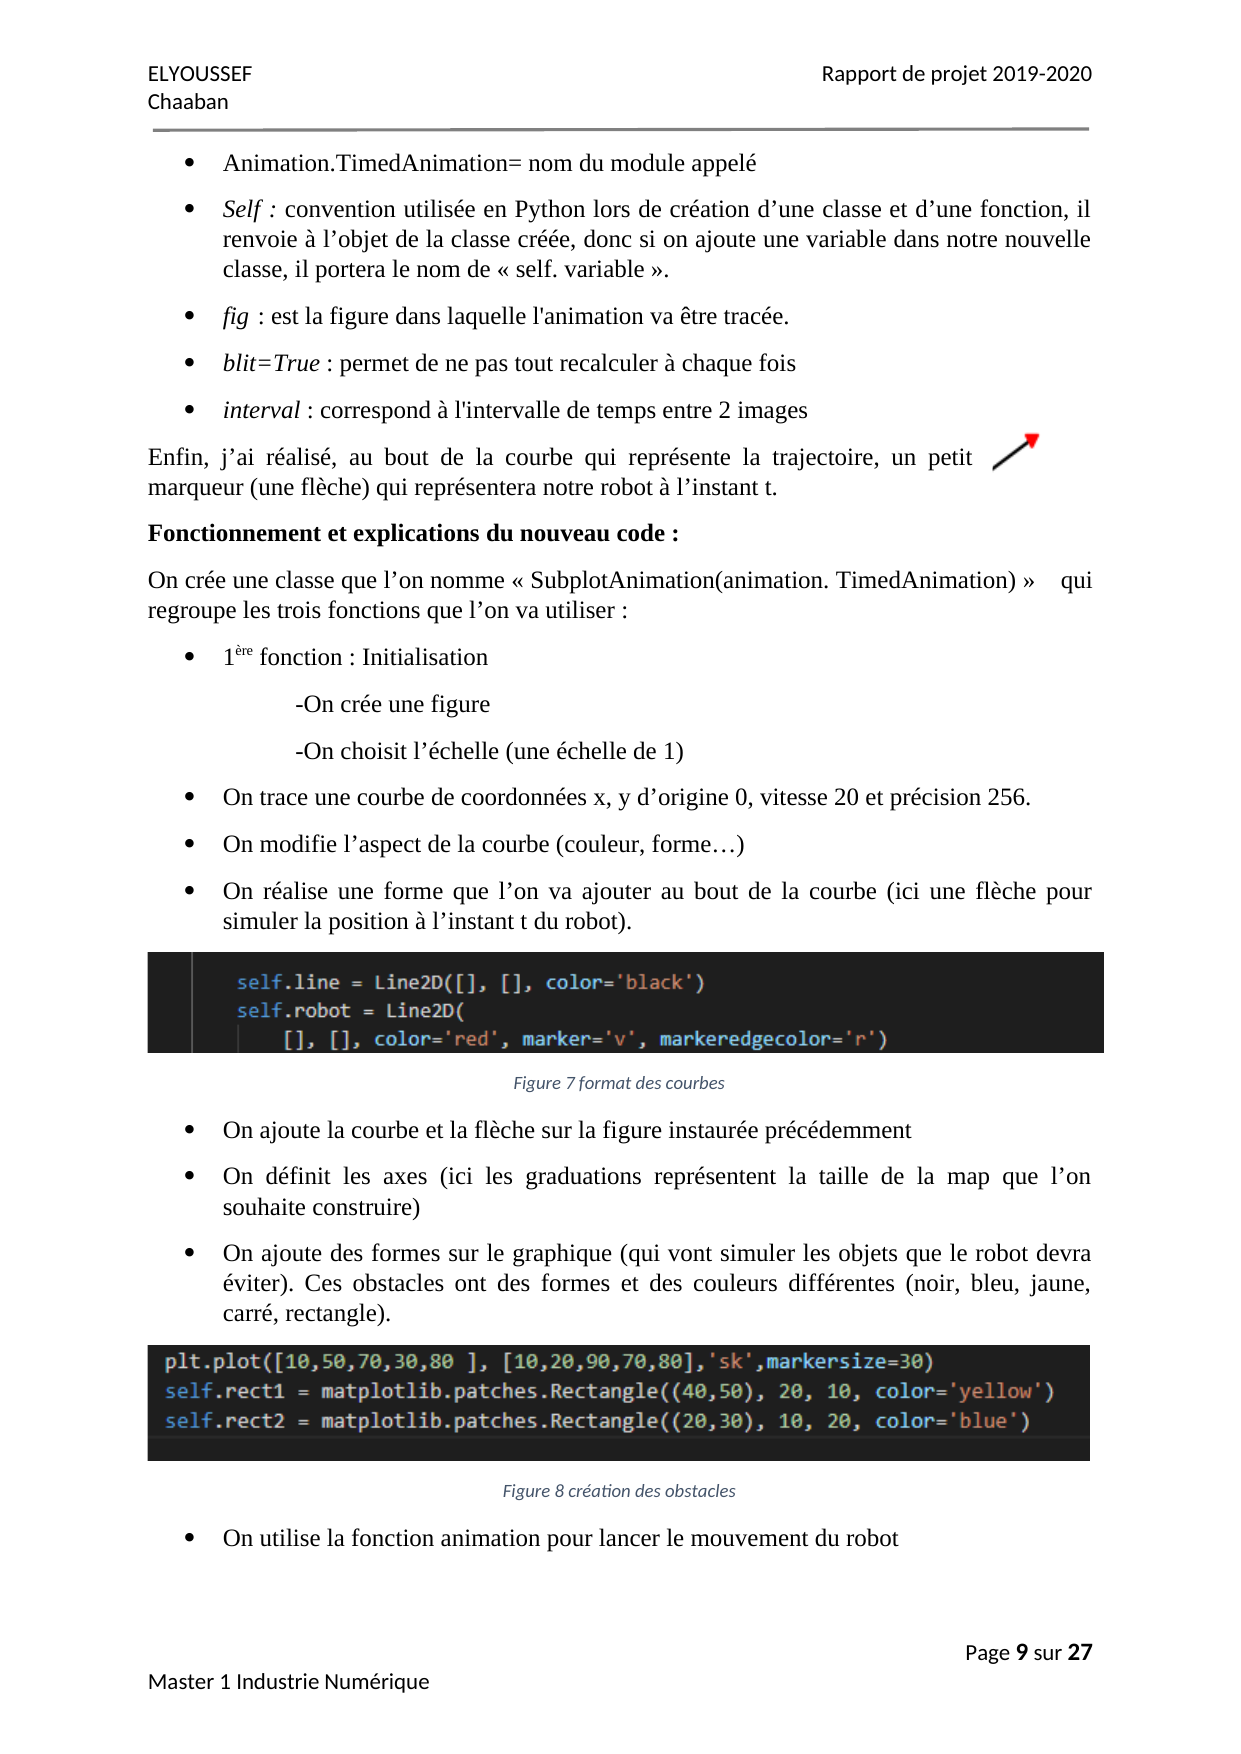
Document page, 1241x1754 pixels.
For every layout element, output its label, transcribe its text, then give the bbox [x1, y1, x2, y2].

list Animation.TimedAnimation= nom du module appelé [185, 148, 1093, 176]
list On trace une courbe de coordonnées x, y d’origine 0, vitesse 20 et précision 256. [185, 782, 1093, 811]
list On réalise une forme que l’on va ajouter au bout de la courbe (ici une flèche pour simuler la position à l’instant t du robot). [185, 876, 1093, 935]
text Fonctionnement et explications du nouveau code : [148, 518, 1093, 547]
list fig : est la figure dans laquelle l'animation va être tracée. [185, 301, 1093, 330]
list -On choisit l’échelle (une échelle de 1) [295, 736, 1093, 764]
list On ajoute des formes sur le graphique (qui vont simuler les objets que le robot devra éviter). Ces obstacles ont des formes et des couleurs différentes (noir, bleu, jaune, carré, rectangle). [185, 1238, 1093, 1327]
text Figure 7 format des courbes [148, 1071, 1093, 1094]
list blit=True : permet de ne pas tout recalculer à chaque fois [185, 348, 1093, 377]
text Figure 8 création des obstacles [148, 1479, 1093, 1502]
list On modifie l’aspect de la courbe (couleur, forme…) [185, 829, 1093, 858]
list On ajoute la courbe et la flèche sur la figure instaurée précédemment [185, 1115, 1093, 1143]
picture [992, 405, 1090, 476]
text On crée une classe que l’on nomme « SubplotAnimation(animation. TimedAnimation) » qui regroupe les trois fonctions que l’on va utiliser : [148, 565, 1093, 624]
list interval : correspond à l'intervalle de temps entre 2 images [185, 395, 1093, 424]
list -On crée une figure [295, 689, 1093, 718]
list On utilise la fonction animation pour lancer le mouvement du robot [185, 1523, 1093, 1551]
text Enfin, j’ai réalisé, au bout de la courbe qui représente la trajectoire, un petit marqueur (une flèche) qui représentera notre robot à l’instant t. [148, 442, 1093, 501]
list On définit les axes (ici les graduations représentent la taille de la map que l’on souhaite construire) [185, 1161, 1093, 1220]
list 1ère fonction : Initialisation [185, 642, 1093, 671]
picture [147, 952, 1104, 1053]
picture [147, 1345, 1090, 1461]
list Self : convention utilisée en Python lors de création d’une classe et d’une fonction, il renvoie à l’objet de la classe créée, donc si on ajoute une variable dans notre nouvelle classe, il portera le nom de « self. variable ». [185, 194, 1093, 283]
